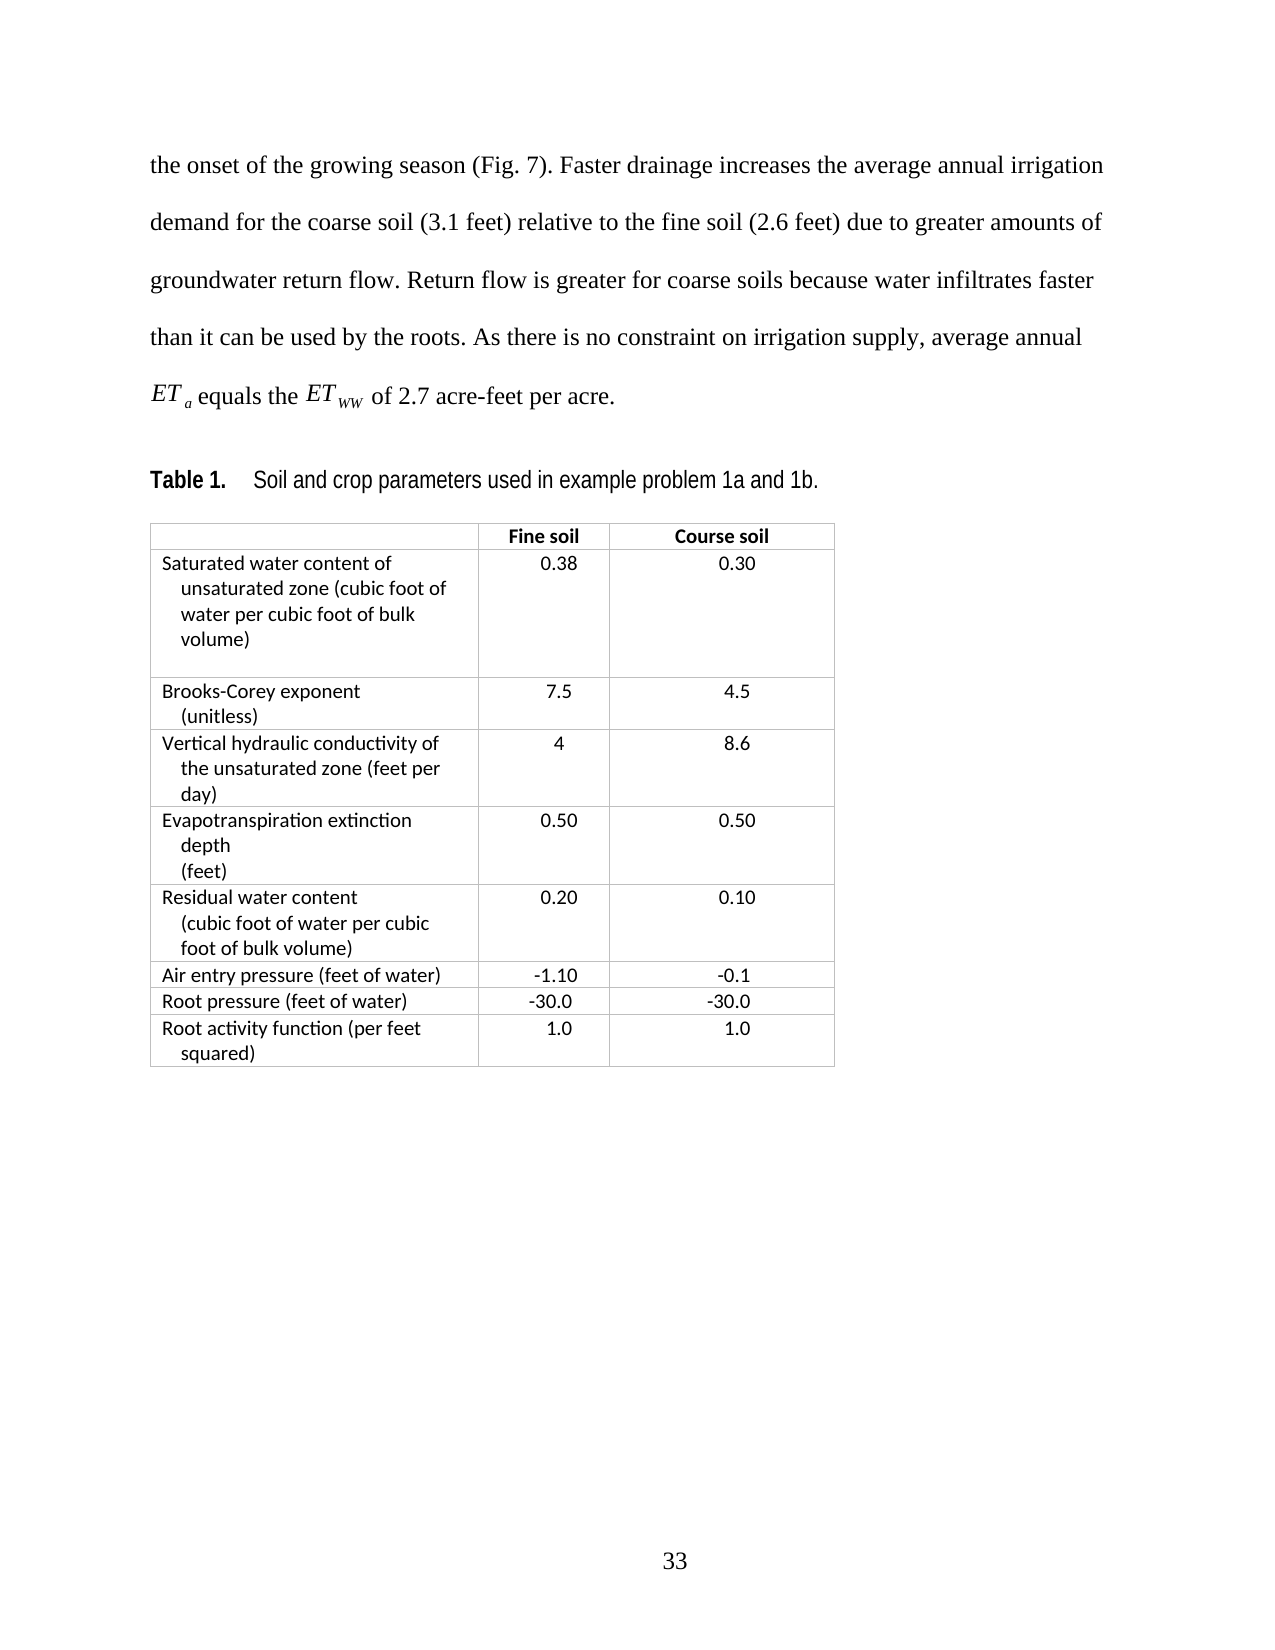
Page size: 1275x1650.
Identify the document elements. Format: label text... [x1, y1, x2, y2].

table_header [151, 524, 478, 549]
table_cell Saturated water content of unsaturated zone (cubic foot of water per cubic foot of bulk volume) [151, 550, 478, 677]
table_cell Root pressure (feet of water) [151, 988, 478, 1014]
table_cell 8.6 [610, 730, 834, 806]
table_cell Evapotranspiration extinction depth (feet) [151, 807, 478, 883]
table_cell -1.10 [479, 962, 609, 987]
table_header Fine soil [479, 524, 609, 549]
table_cell 7.5 [479, 678, 609, 729]
table_header Course soil [610, 524, 834, 549]
table_cell 0.38 [479, 550, 609, 677]
table_cell 1.0 [479, 1015, 609, 1066]
table_cell -30.0 [479, 988, 609, 1014]
table_cell 4.5 [610, 678, 834, 729]
table_cell 0.50 [479, 807, 609, 883]
table_cell -30.0 [610, 988, 834, 1014]
table_cell Brooks-Corey exponent (unitless) [151, 678, 478, 729]
title Soil and crop parameters used in example problem 1a and 1b. [150, 465, 1125, 494]
table_cell Air entry pressure (feet of water) [151, 962, 478, 987]
table_cell 0.20 [479, 885, 609, 961]
table_cell 0.30 [610, 550, 834, 677]
table_cell Root activity function (per feet squared) [151, 1015, 478, 1066]
table_cell 4 [479, 730, 609, 806]
table_cell 0.10 [610, 885, 834, 961]
table_cell 1.0 [610, 1015, 834, 1066]
table_cell Residual water content (cubic foot of water per cubic foot of bulk volume) [151, 885, 478, 961]
table_cell Vertical hydraulic conductivity of the unsaturated zone (feet per day) [151, 730, 478, 806]
table_cell -0.1 [610, 962, 834, 987]
table_cell 0.50 [610, 807, 834, 883]
